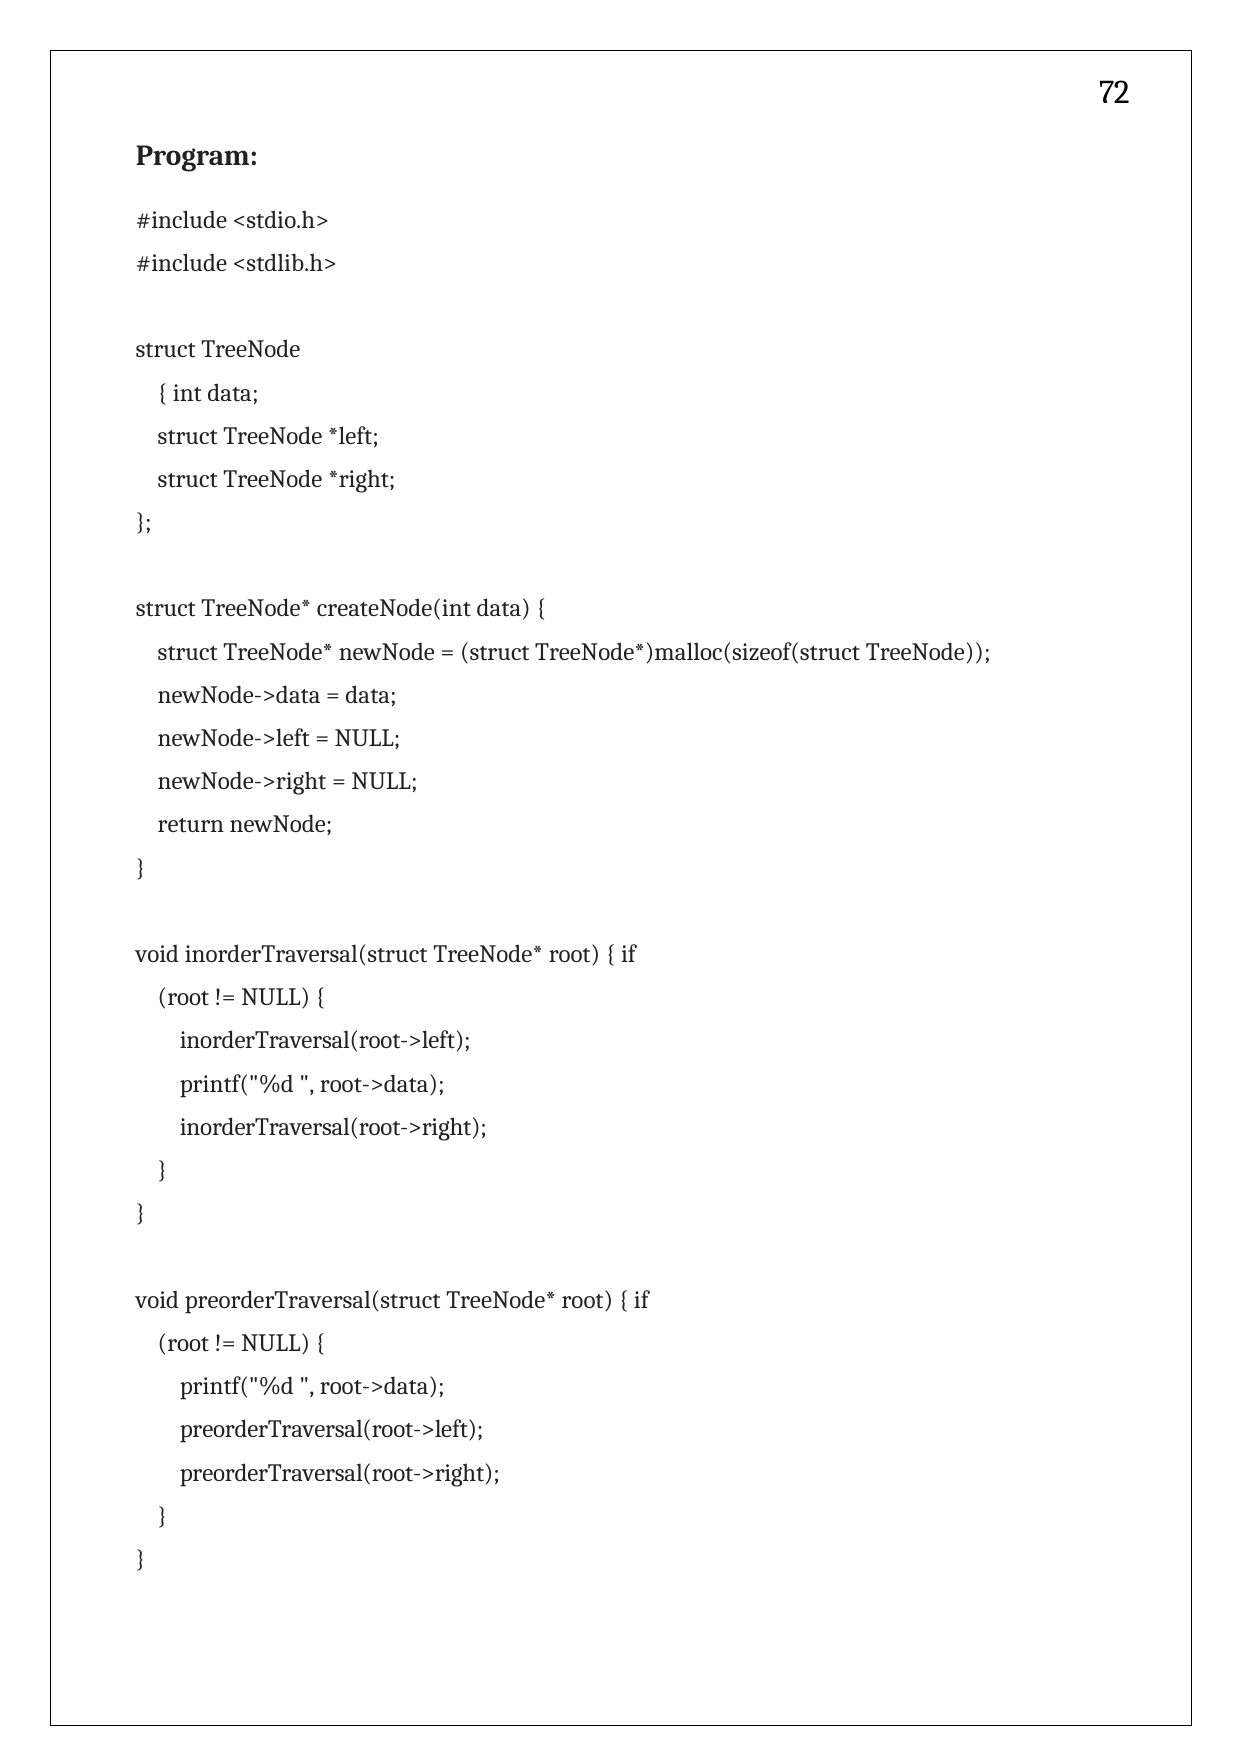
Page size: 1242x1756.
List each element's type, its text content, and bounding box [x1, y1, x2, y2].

text } [157, 1502, 1152, 1531]
text void preorderTraversal(struct TreeNode* root) { if (root != NULL) { [135, 1286, 662, 1358]
text struct TreeNode { int data; [135, 335, 333, 407]
text } [157, 1156, 1152, 1184]
text struct TreeNode* createNode(int data) { [136, 594, 1152, 623]
text Program: [136, 139, 1152, 172]
text #include <stdio.h> #include <stdlib.h> [136, 206, 352, 278]
text inorderTraversal(root->left); printf("%d ", root->data); inorderTraversal(root->right); [179, 1026, 509, 1141]
text } [136, 1545, 1152, 1574]
text printf("%d ", root->data); preorderTraversal(root->left); preorderTraversal(root->right); [179, 1372, 524, 1487]
text struct TreeNode *left; struct TreeNode *right; [157, 422, 434, 493]
text }; [136, 508, 1152, 537]
text } [136, 853, 1152, 882]
text } [136, 1199, 1152, 1228]
text void inorderTraversal(struct TreeNode* root) { if (root != NULL) { [135, 940, 650, 1012]
text struct TreeNode* newNode = (struct TreeNode*)malloc(sizeof(struct TreeNode)); newNode->data = data; [157, 638, 1032, 709]
text newNode->left = NULL; newNode->right = NULL; return newNode; [157, 724, 426, 839]
